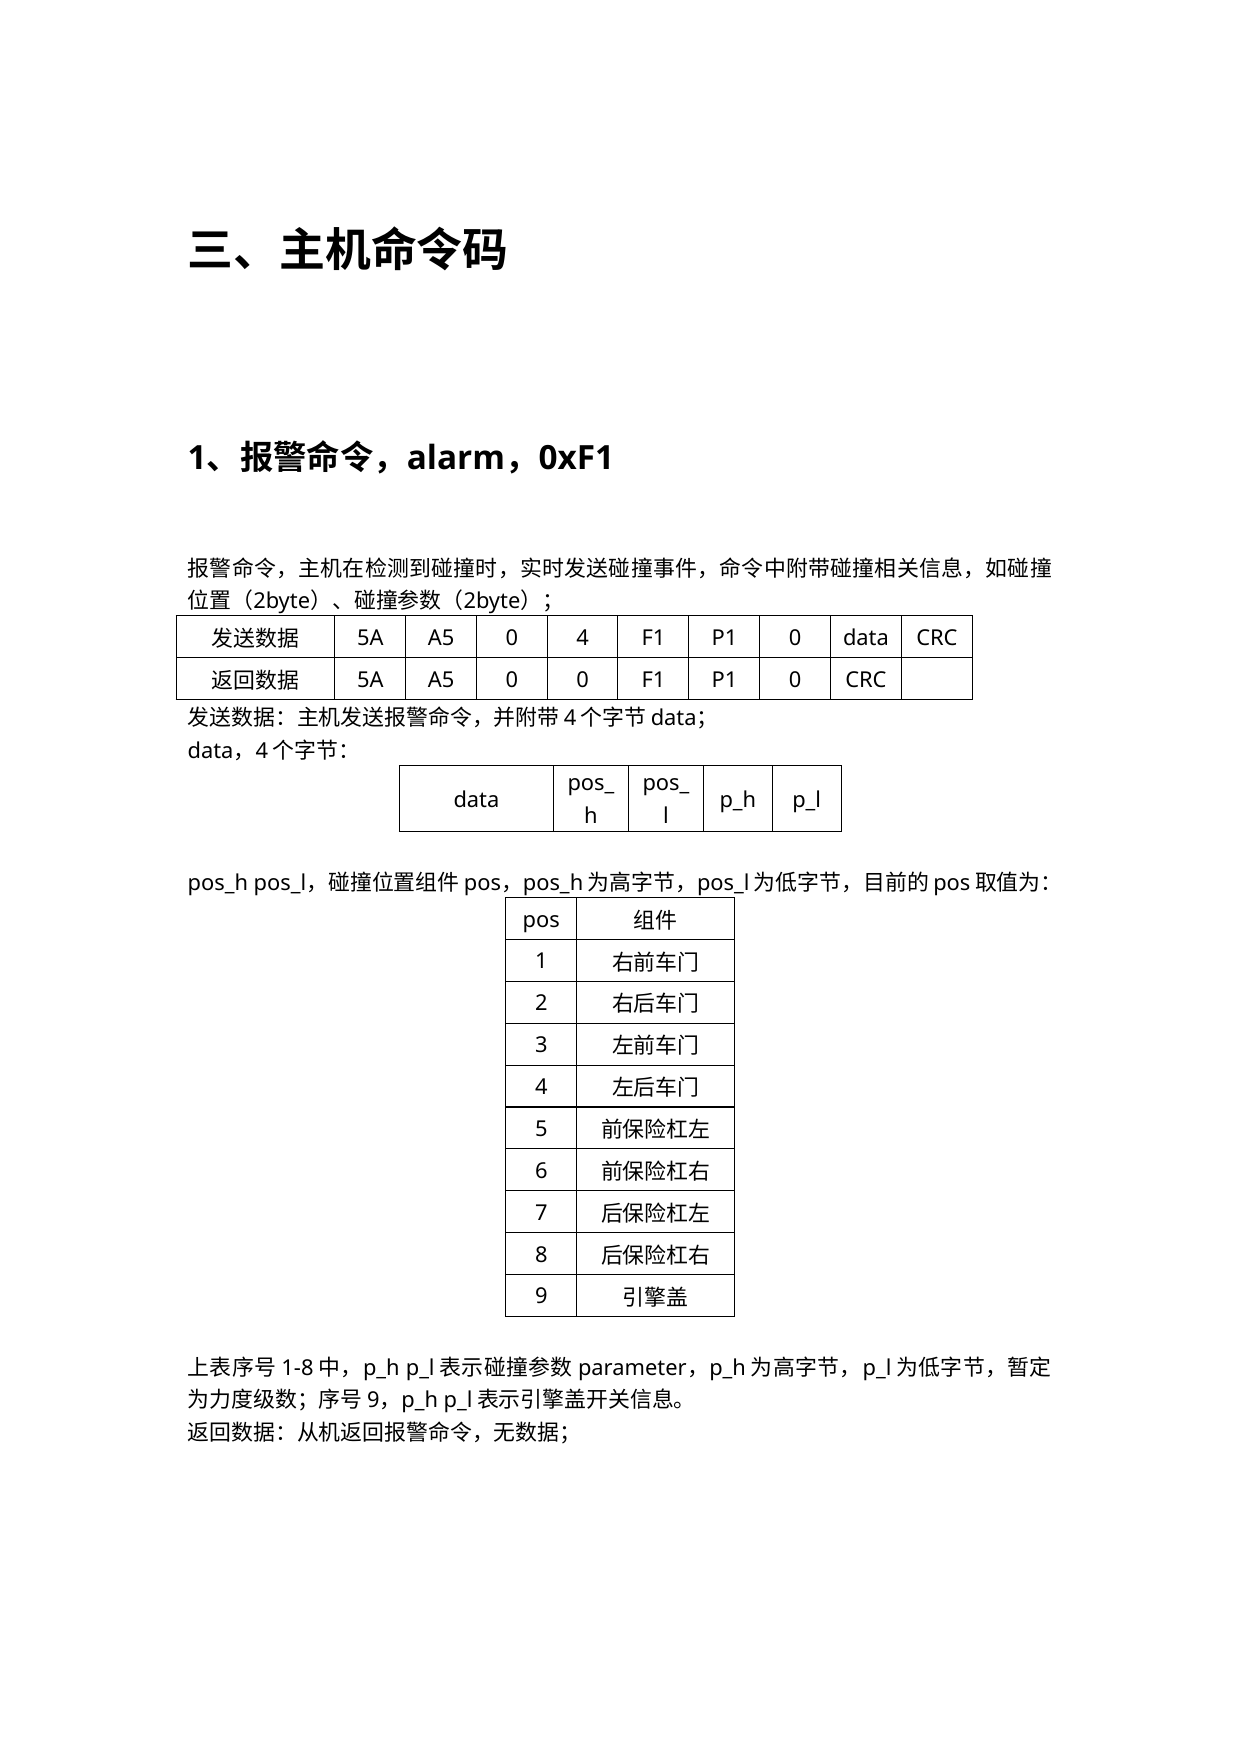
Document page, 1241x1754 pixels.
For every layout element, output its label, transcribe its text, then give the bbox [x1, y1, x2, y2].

table_header p_l [773, 766, 841, 831]
table_cell 0 [477, 658, 547, 699]
table_cell 左后车门 [577, 1066, 734, 1106]
table_header CRC [902, 616, 972, 657]
table_cell P1 [689, 658, 759, 699]
table_cell 右前车门 [577, 940, 734, 981]
table_cell 4 [506, 1066, 576, 1106]
table_cell 6 [506, 1149, 576, 1190]
text 发送数据：主机发送报警命令，并附带4个字节data； [187, 700, 1053, 732]
text pos_h pos_l，碰撞位置组件pos，pos_h为高字节，pos_l为低字节，目前的pos取值为： [187, 864, 1053, 897]
table_header pos_l [629, 766, 703, 831]
table_cell 后保险杠左 [577, 1191, 734, 1232]
table_cell 5A [335, 658, 405, 699]
table_header pos_h [554, 766, 628, 831]
table_header 组件 [577, 898, 734, 939]
table_cell A5 [406, 658, 476, 699]
subtitle 三、主机命令码 [187, 197, 1053, 295]
table_cell 5 [506, 1108, 576, 1148]
table_cell 3 [506, 1024, 576, 1064]
text 上表序号1-8中，p_h p_l表示碰撞参数parameter，p_h为高字节，p_l为低字节，暂定为力度级数；序号9，p_h p_l表示引擎盖开关信息。 [187, 1349, 1053, 1414]
table_cell 左前车门 [577, 1024, 734, 1064]
table_cell 后保险杠右 [577, 1233, 734, 1274]
table_header 发送数据 [177, 616, 334, 657]
table_header data [400, 766, 553, 831]
table_cell 0 [760, 658, 830, 699]
subtitle 1、报警命令，alarm，0xF1 [187, 423, 1053, 488]
text 报警命令，主机在检测到碰撞时，实时发送碰撞事件，命令中附带碰撞相关信息，如碰撞位置（2byte）、碰撞参数（2byte）； [187, 550, 1053, 615]
table_header pos [506, 898, 576, 939]
table_cell 2 [506, 982, 576, 1023]
text 返回数据：从机返回报警命令，无数据； [187, 1414, 1053, 1447]
table_cell 返回数据 [177, 658, 334, 699]
table_cell [902, 658, 972, 699]
table_cell 前保险杠左 [577, 1108, 734, 1148]
table_header p_h [704, 766, 772, 831]
table_header data [831, 616, 901, 657]
text data，4个字节： [187, 732, 1053, 765]
table_cell 9 [506, 1275, 576, 1316]
table_cell F1 [618, 658, 688, 699]
table_header P1 [689, 616, 759, 657]
table_header 4 [548, 616, 617, 657]
table_header F1 [618, 616, 688, 657]
table_cell 0 [548, 658, 617, 699]
table_cell 8 [506, 1233, 576, 1274]
table_header 5A [335, 616, 405, 657]
table_cell 1 [506, 940, 576, 981]
table_header 0 [477, 616, 547, 657]
table_cell CRC [831, 658, 901, 699]
table_header 0 [760, 616, 830, 657]
table_cell 右后车门 [577, 982, 734, 1023]
table_cell 前保险杠右 [577, 1149, 734, 1190]
table_header A5 [406, 616, 476, 657]
table_cell 引擎盖 [577, 1275, 734, 1316]
table_cell 7 [506, 1191, 576, 1232]
